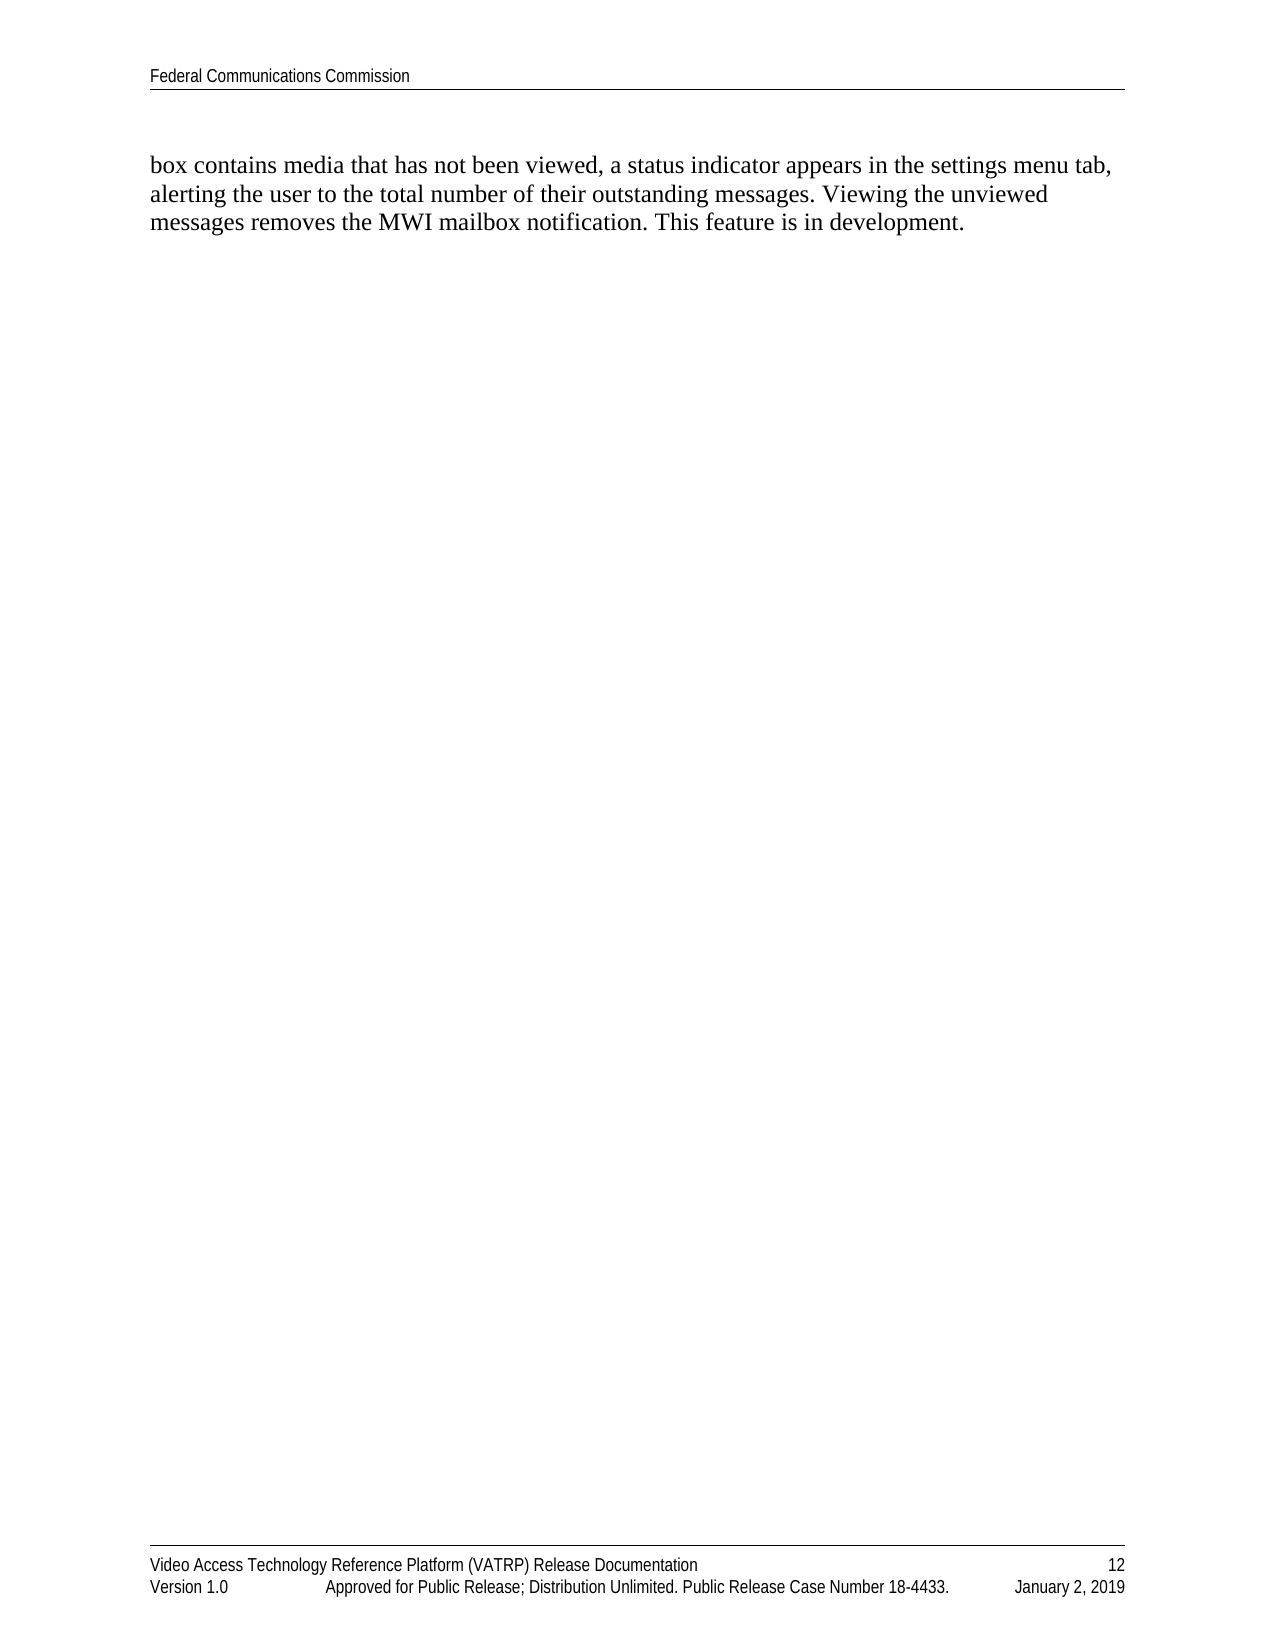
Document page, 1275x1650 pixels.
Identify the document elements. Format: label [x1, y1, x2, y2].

text [150, 150, 1125, 236]
